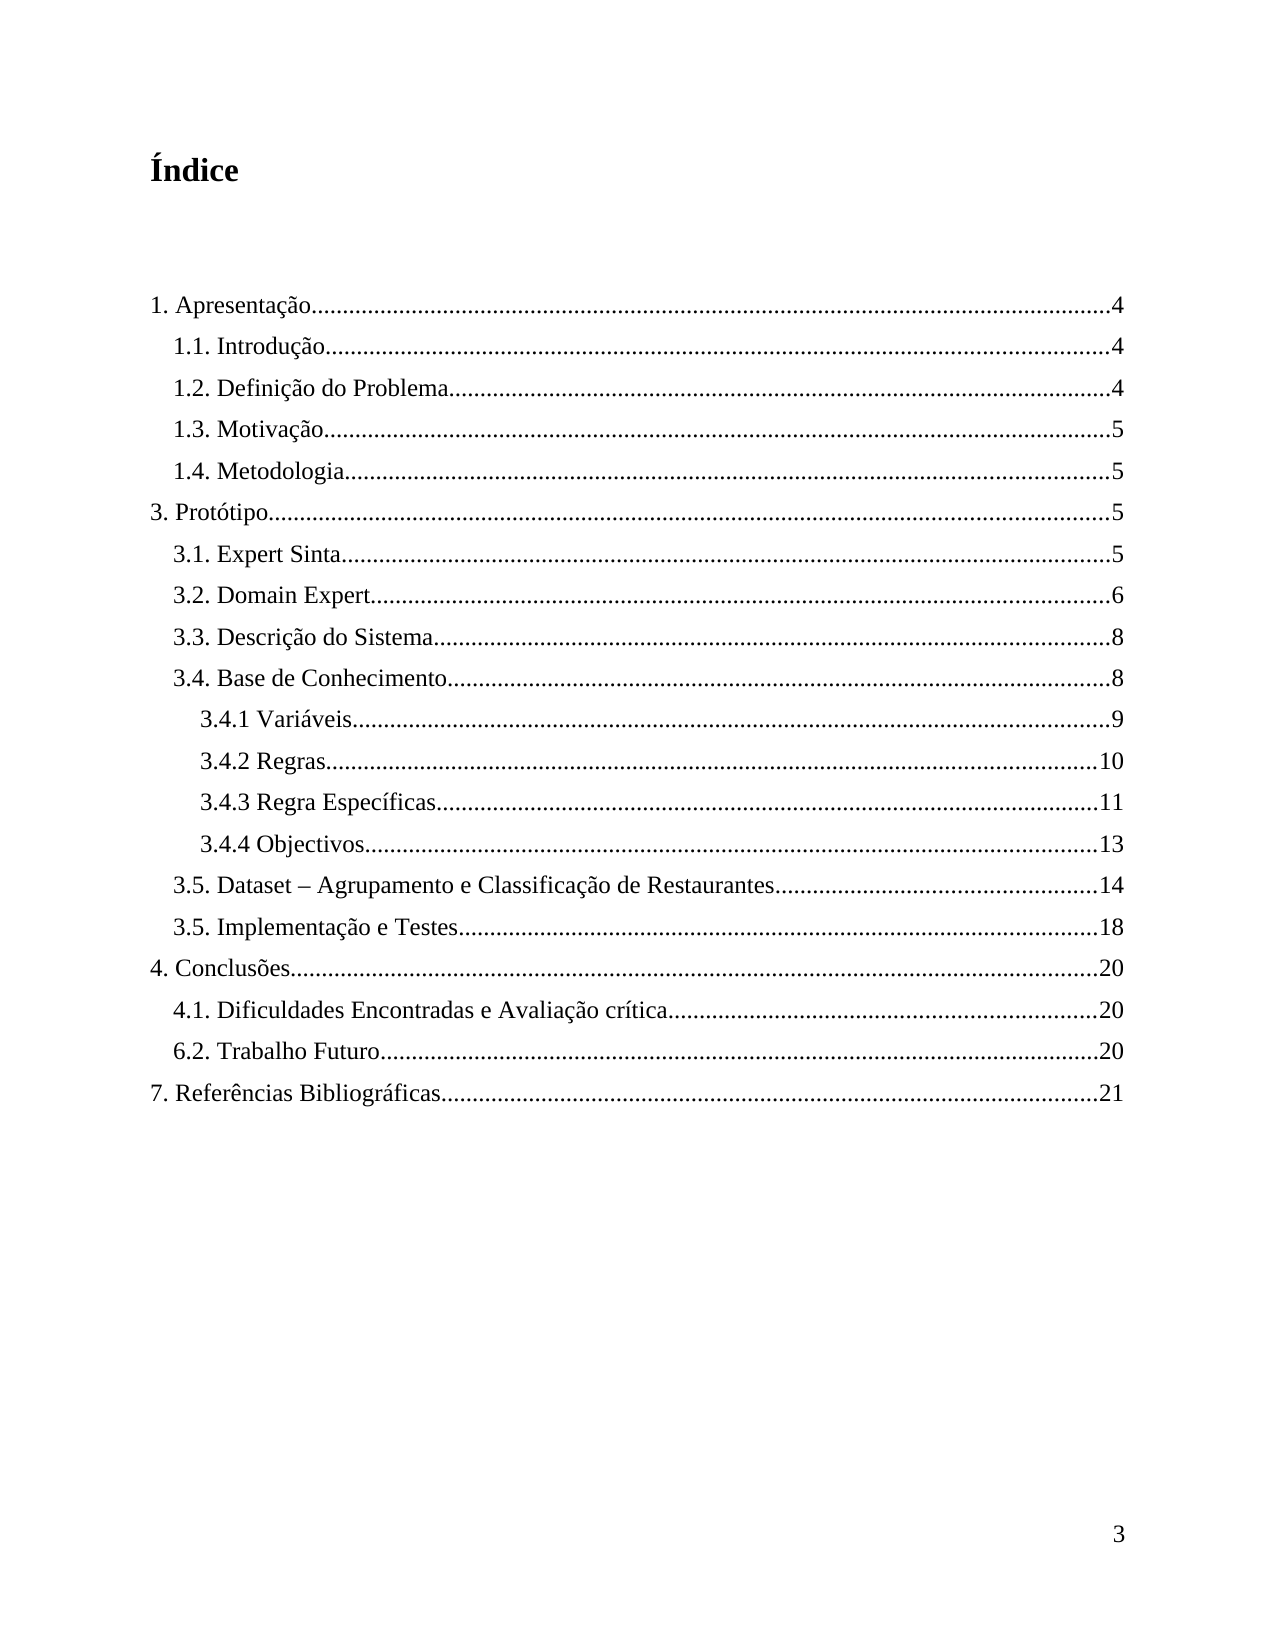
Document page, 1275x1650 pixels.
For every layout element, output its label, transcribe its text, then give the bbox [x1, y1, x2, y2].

text Índice [150, 150, 1125, 188]
